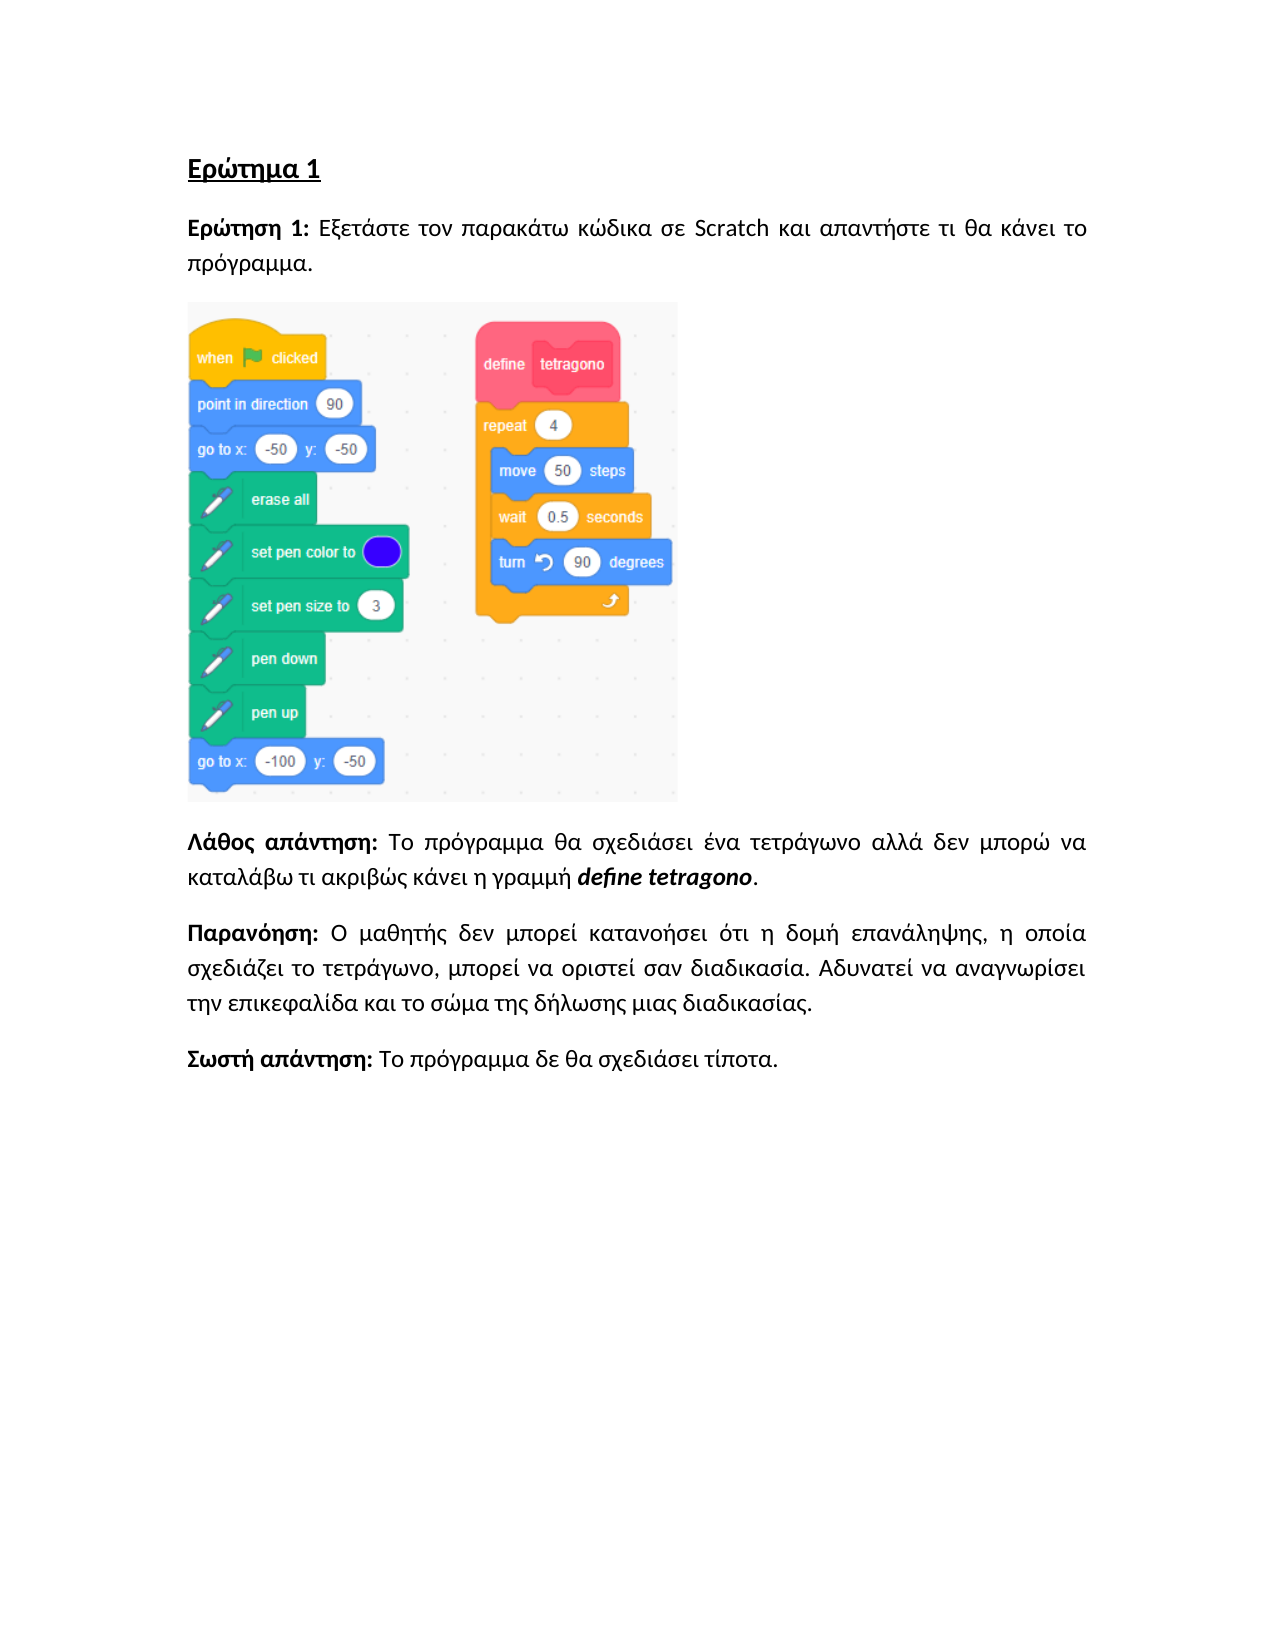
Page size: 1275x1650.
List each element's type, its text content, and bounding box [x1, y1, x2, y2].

text Παρανόηση: Ο μαθητής δεν μπορεί κατανοήσει ότι η δομή επανάληψης, η οποία σχεδιάζει το τετράγωνο, μπορεί να οριστεί σαν διαδικασία. Αδυνατεί να αναγνωρίσει την επικεφαλίδα και το σώμα της δήλωσης μιας διαδικασίας. [187, 917, 1087, 1018]
text Σωστή απάντηση: Το πρόγραμμα δε θα σχεδιάσει τίποτα. [187, 1043, 1087, 1073]
text Ερώτημα 1 [187, 150, 1087, 186]
text Ερώτηση 1: Εξετάστε τον παρακάτω κώδικα σε Scratch και απαντήστε τι θα κάνει το πρόγραμμα. [187, 212, 1087, 277]
text Λάθος απάντηση: Το πρόγραμμα θα σχεδιάσει ένα τετράγωνο αλλά δεν μπορώ να καταλάβω τι ακριβώς κάνει η γραμμή define tetragono. [187, 826, 1087, 892]
picture [187, 302, 678, 802]
